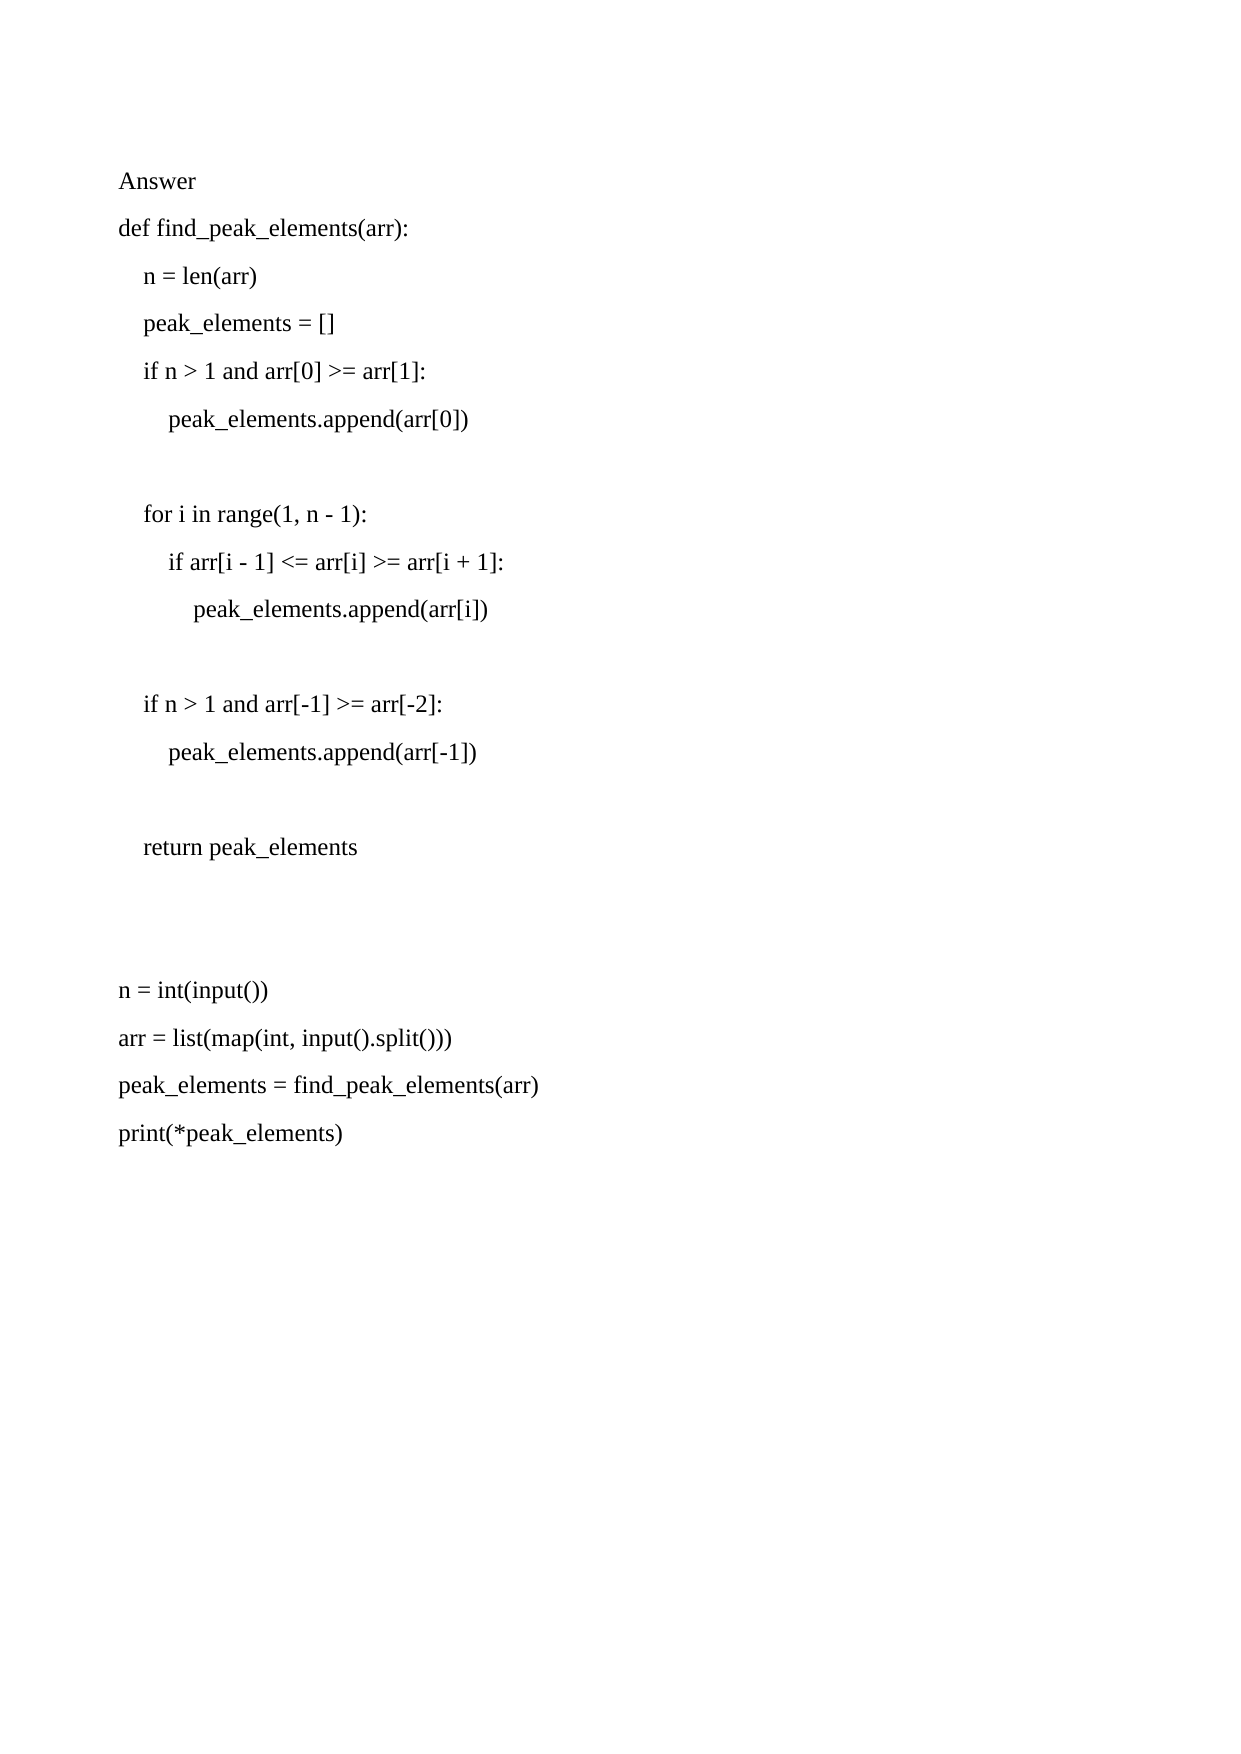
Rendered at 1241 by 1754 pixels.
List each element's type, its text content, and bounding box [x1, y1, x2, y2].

text peak_elements = [] [118, 308, 1122, 337]
text def find_peak_elements(arr): [118, 213, 1122, 242]
text Answer [118, 166, 1122, 194]
text n = len(arr) [118, 261, 1122, 290]
text arr = list(map(int, input().split())) [118, 1023, 1122, 1051]
text peak_elements = find_peak_elements(arr) [118, 1070, 1122, 1099]
text if n > 1 and arr[0] >= arr[1]: [118, 356, 1122, 385]
text if n > 1 and arr[-1] >= arr[-2]: [118, 689, 1122, 718]
text if arr[i - 1] <= arr[i] >= arr[i + 1]: [118, 547, 1122, 575]
text return peak_elements [118, 832, 1122, 861]
text n = int(input()) [118, 975, 1122, 1004]
text peak_elements.append(arr[-1]) [118, 737, 1122, 766]
text peak_elements.append(arr[i]) [118, 594, 1122, 623]
text for i in range(1, n - 1): [118, 499, 1122, 528]
text peak_elements.append(arr[0]) [118, 404, 1122, 432]
text print(*peak_elements) [118, 1118, 1122, 1147]
